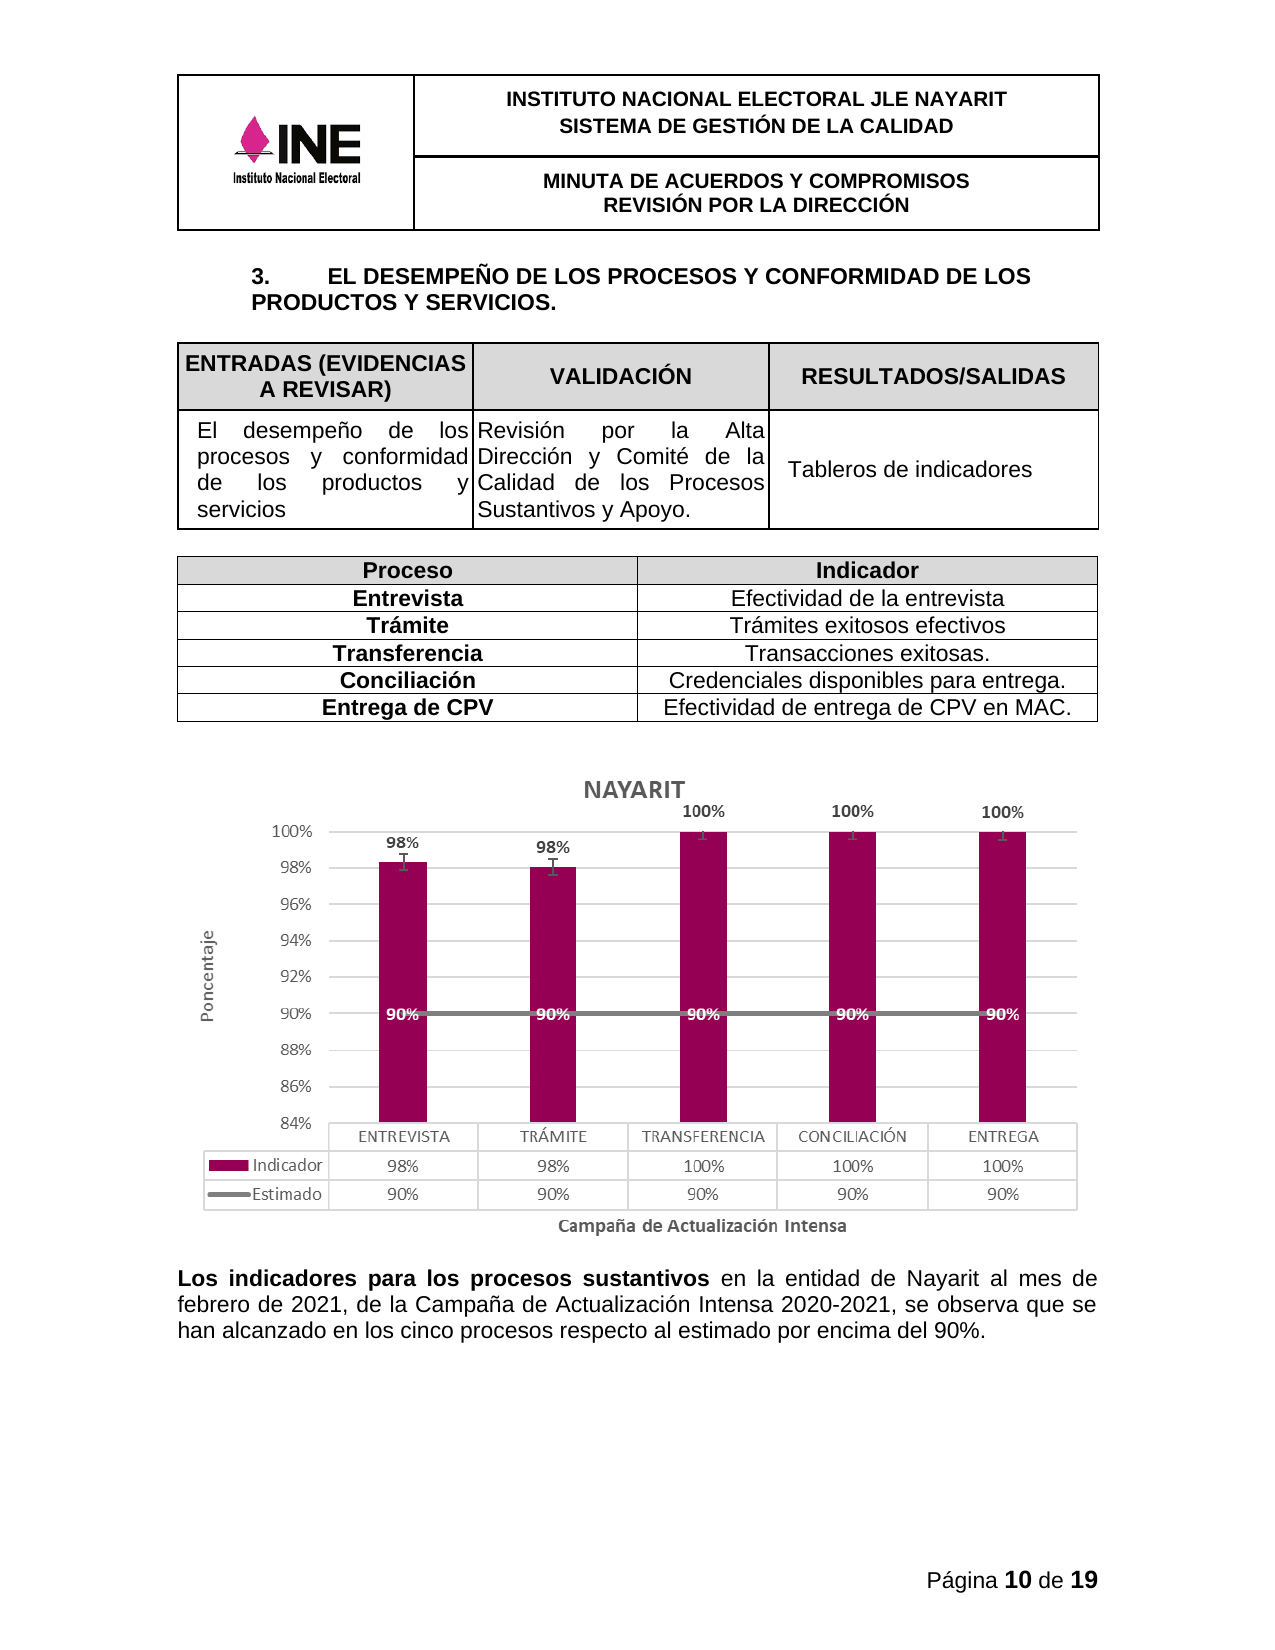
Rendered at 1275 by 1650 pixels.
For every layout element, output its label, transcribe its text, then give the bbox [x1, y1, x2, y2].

table_cell Transferencia [178, 640, 637, 666]
table_header ENTRADAS (EVIDENCIAS A REVISAR) [179, 344, 472, 409]
table_cell Trámites exitosos efectivos [638, 612, 1097, 638]
table_cell Entrega de CPV [178, 694, 637, 721]
table_header RESULTADOS/SALIDAS [770, 344, 1098, 409]
table_cell Transacciones exitosas. [638, 640, 1097, 666]
table_cell Tableros de indicadores [770, 411, 1098, 528]
table_cell Conciliación [178, 667, 637, 693]
list EL DESEMPEÑO DE LOS PROCESOS Y CONFORMIDAD DE LOS PRODUCTOS Y SERVICIOS. [251, 263, 1098, 316]
table_cell Efectividad de la entrevista [638, 585, 1097, 611]
table_header Proceso [178, 557, 637, 584]
text Los indicadores para los procesos sustantivos en la entidad de Nayarit al mes de febrero de 2021, de la Campaña de Actualización Intensa 2020-2021, se observa que se han alcanzado en los cinco procesos respecto al estimado por encima del 90%. [177, 1265, 1098, 1344]
table_cell Credenciales disponibles para entrega. [638, 667, 1097, 693]
table_cell El desempeño de los procesos y conformidad de los productos y servicios [179, 411, 472, 528]
picture [196, 86, 397, 212]
table_cell Entrevista [178, 585, 637, 611]
table_cell Revisión por la Alta Dirección y Comité de la Calidad de los Procesos Sustantivos y Apoyo. [474, 411, 768, 528]
table_cell Efectividad de entrega de CPV en MAC. [638, 694, 1097, 721]
table_header Indicador [638, 557, 1097, 584]
table_cell Trámite [178, 612, 637, 638]
picture [195, 774, 1080, 1239]
table_header VALIDACIÓN [474, 344, 768, 409]
